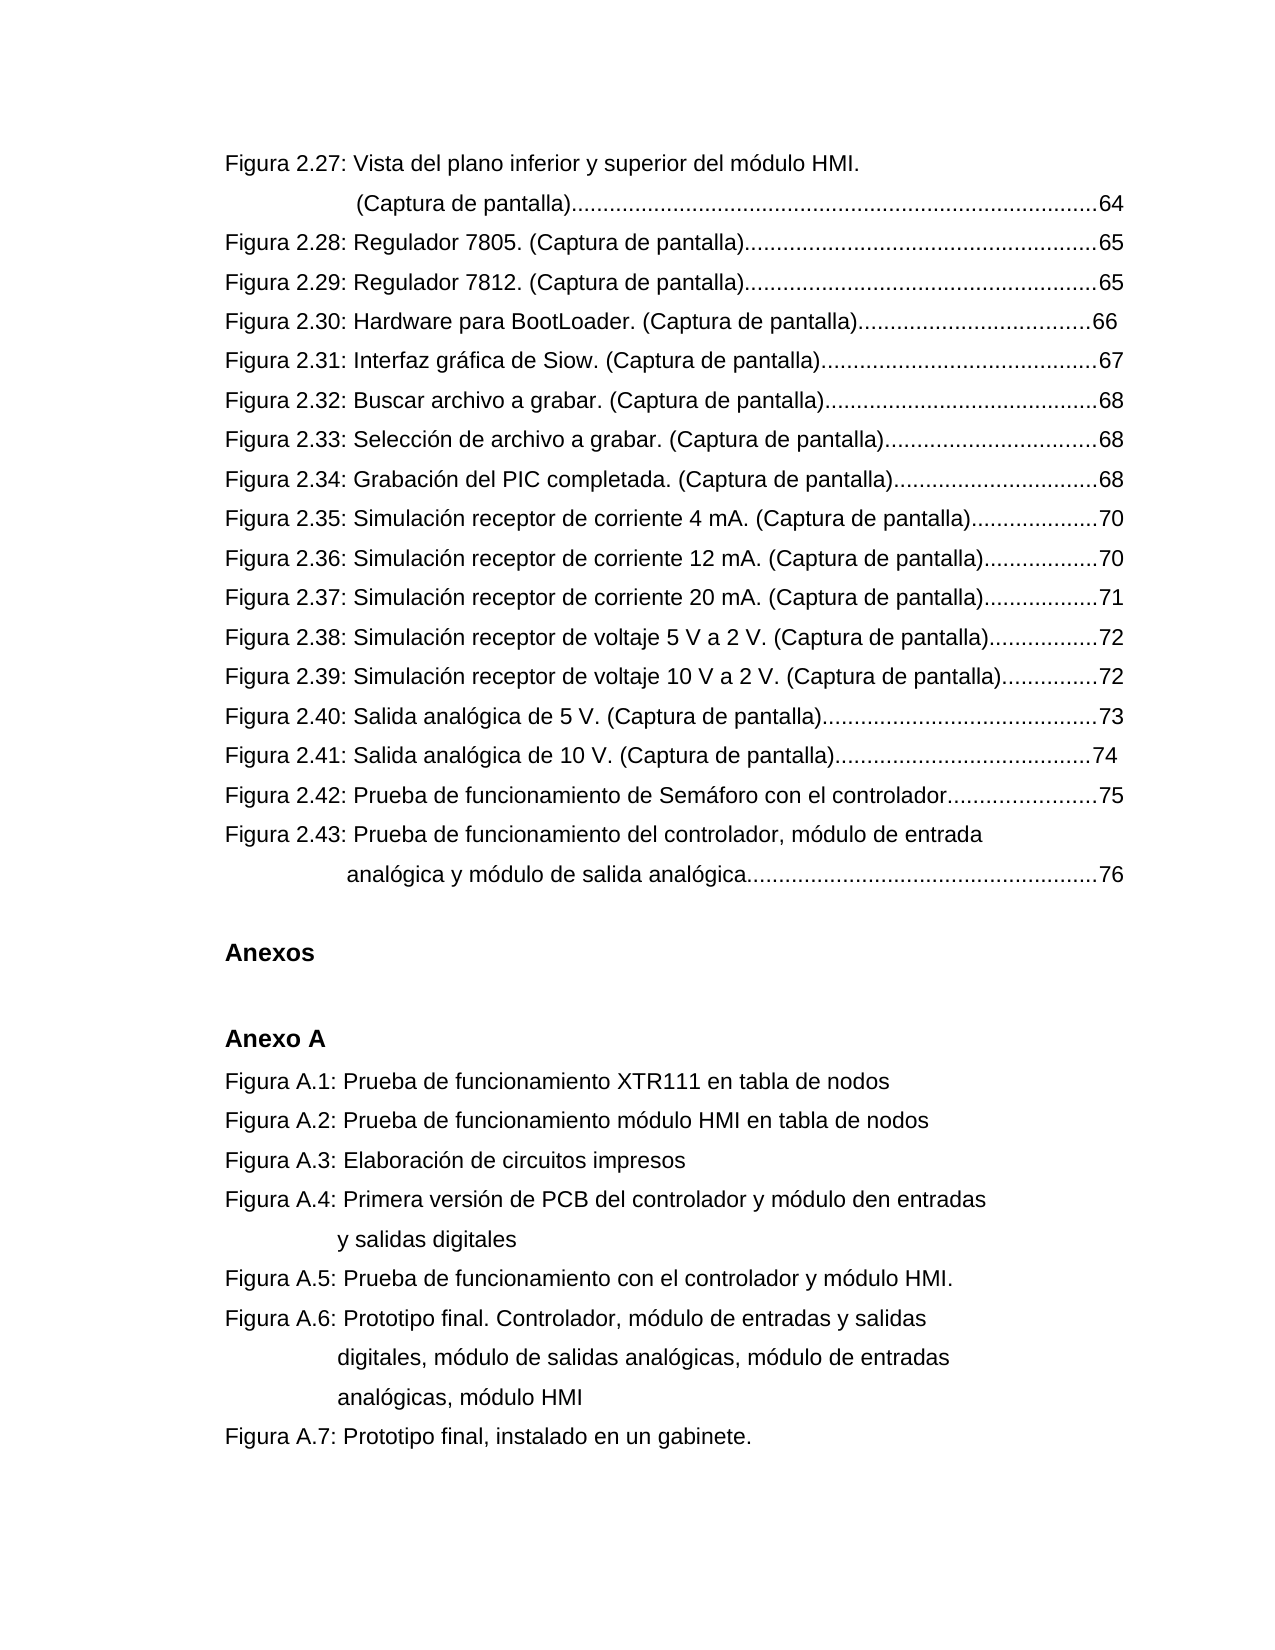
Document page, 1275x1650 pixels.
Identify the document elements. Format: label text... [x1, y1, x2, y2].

text Figura 2.27: Vista del plano inferior y superior del módulo HMI. (Captura de pantalla) 64 [224, 150, 1125, 216]
text Figura 2.31: Interfaz gráfica de Siow. (Captura de pantalla) 67 [224, 347, 1125, 374]
text Figura A.1: Prueba de funcionamiento XTR111 en tabla de nodos 87 [224, 1068, 1125, 1094]
text Figura 2.41: Salida analógica de 10 V. (Captura de pantalla) 74 [224, 742, 1125, 768]
text Figura A.7: Prototipo final, instalado en un gabinete. 92 [224, 1423, 1125, 1449]
text Figura A.4: Primera versión de PCB del controlador y módulo den entradas y salidas digitales 90 [224, 1186, 1125, 1252]
text Figura 2.37: Simulación receptor de corriente 20 mA. (Captura de pantalla) 71 [224, 584, 1125, 611]
text Figura A.6: Prototipo final. Controlador, módulo de entradas y salidas digitales, módulo de salidas analógicas, módulo de entradas analógicas, módulo HMI 91 [224, 1304, 1125, 1410]
text Figura 2.32: Buscar archivo a grabar. (Captura de pantalla) 68 [224, 387, 1125, 413]
text Figura 2.30: Hardware para BootLoader. (Captura de pantalla) 66 [224, 308, 1125, 334]
text Figura 2.35: Simulación receptor de corriente 4 mA. (Captura de pantalla) 70 [224, 505, 1125, 532]
text Figura A.3: Elaboración de circuitos impresos 89 [224, 1147, 1125, 1173]
text Anexos [224, 938, 1125, 967]
text Figura 2.40: Salida analógica de 5 V. (Captura de pantalla) 73 [224, 703, 1125, 729]
text Figura 2.29: Regulador 7812. (Captura de pantalla) 65 [224, 268, 1125, 295]
text Figura 2.28: Regulador 7805. (Captura de pantalla) 65 [224, 229, 1125, 255]
text Figura 2.36: Simulación receptor de corriente 12 mA. (Captura de pantalla) 70 [224, 545, 1125, 571]
text Figura 2.43: Prueba de funcionamiento del controlador, módulo de entrada analógica y módulo de salida analógica 76 [224, 821, 1125, 887]
text Anexo A [224, 1024, 1125, 1053]
text Figura A.5: Prueba de funcionamiento con el controlador y módulo HMI. 90 [224, 1265, 1125, 1291]
text Figura 2.42: Prueba de funcionamiento de Semáforo con el controlador 75 [224, 782, 1125, 808]
text Figura A.2: Prueba de funcionamiento módulo HMI en tabla de nodos 88 [224, 1107, 1125, 1133]
text Figura 2.38: Simulación receptor de voltaje 5 V a 2 V. (Captura de pantalla) 72 [224, 624, 1125, 650]
text Figura 2.39: Simulación receptor de voltaje 10 V a 2 V. (Captura de pantalla) 72 [224, 663, 1125, 689]
text Figura 2.33: Selección de archivo a grabar. (Captura de pantalla) 68 [224, 426, 1125, 453]
text Figura 2.34: Grabación del PIC completada. (Captura de pantalla) 68 [224, 466, 1125, 492]
